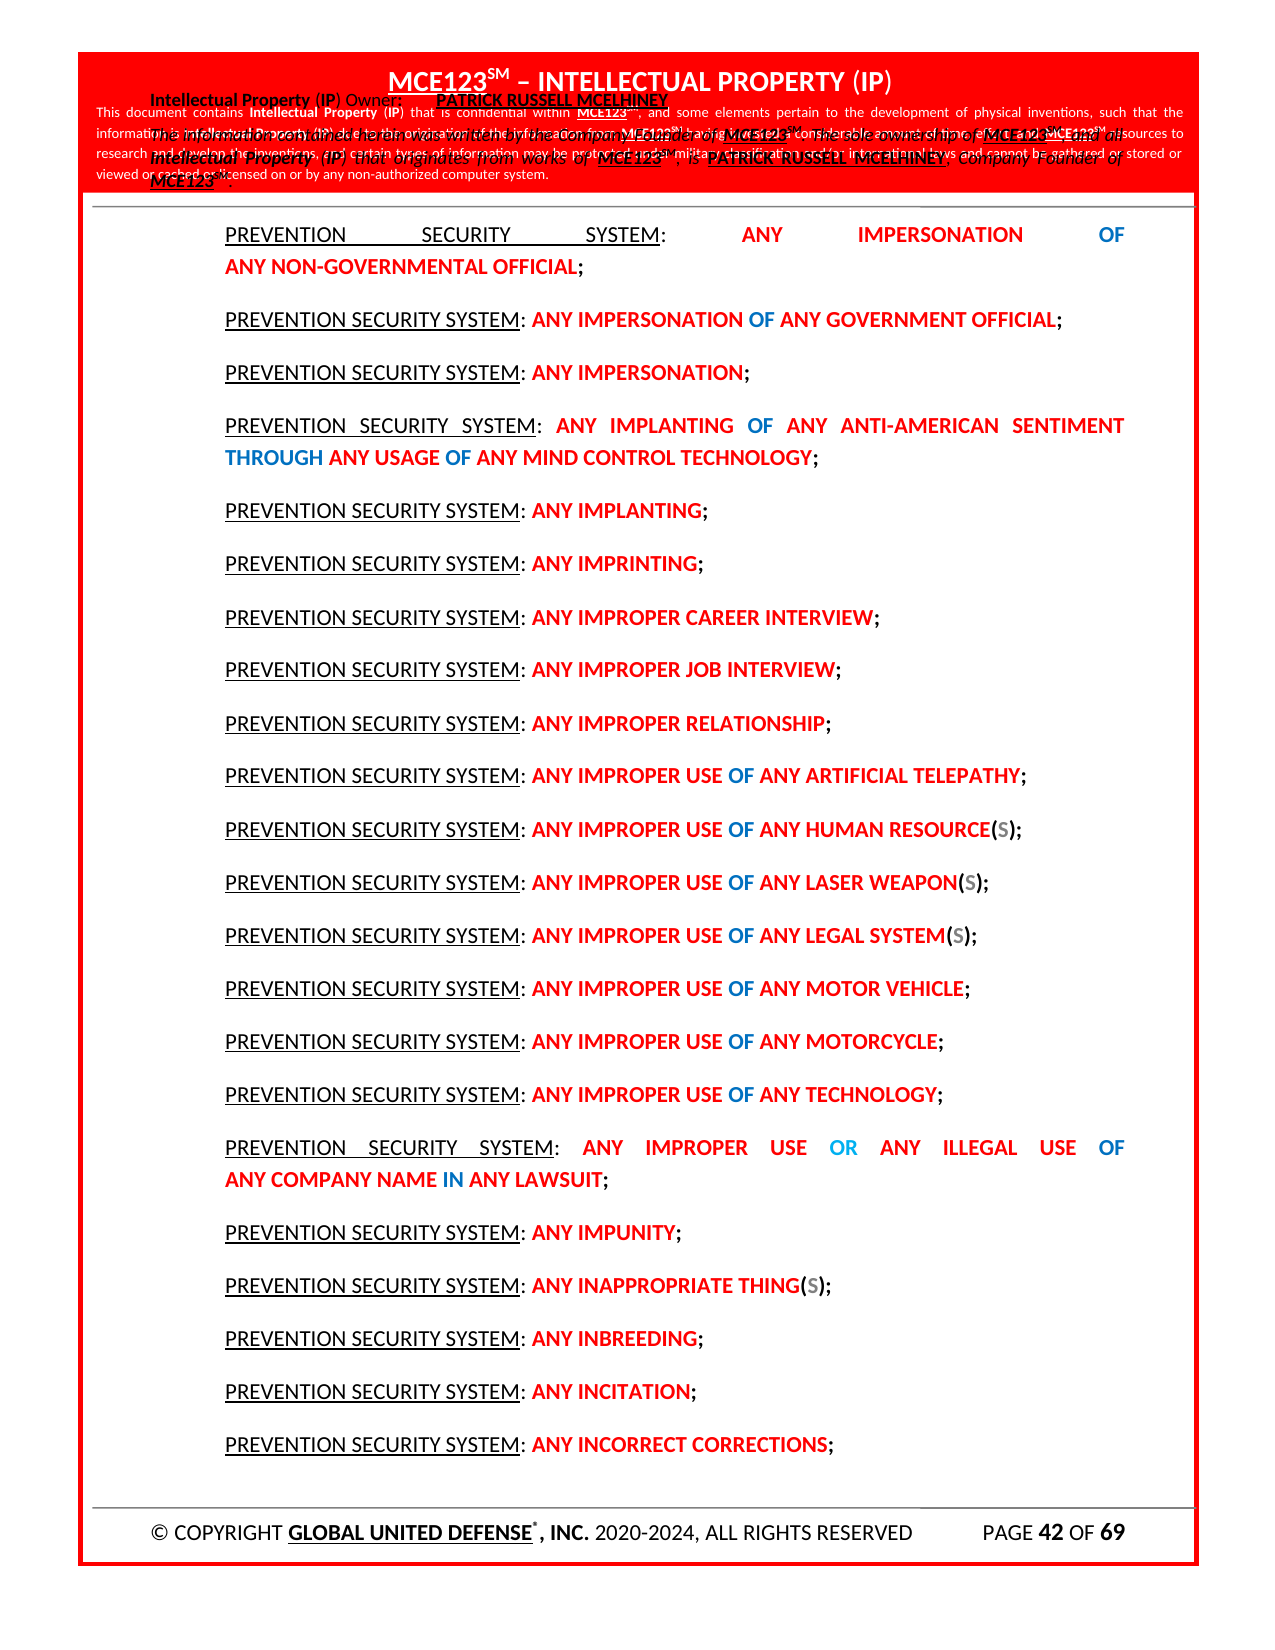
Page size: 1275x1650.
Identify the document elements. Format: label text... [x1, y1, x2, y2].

text PREVENTION SECURITY SYSTEM: ANY IMPROPER USE OF ANY HUMAN RESOURCE(S); [225, 815, 1125, 843]
text PREVENTION SECURITY SYSTEM: ANY INCITATION; [225, 1377, 1125, 1405]
text PREVENTION SECURITY SYSTEM: ANY IMPERSONATION OF ANY NON-GOVERNMENTAL OFFICIAL; [225, 220, 1125, 280]
text PREVENTION SECURITY SYSTEM: ANY IMPROPER USE OF ANY MOTORCYCLE; [225, 1027, 1125, 1055]
text PREVENTION SECURITY SYSTEM: ANY INAPPROPRIATE THING(S); [225, 1271, 1125, 1299]
text PREVENTION SECURITY SYSTEM: ANY IMPROPER USE OF ANY ARTIFICIAL TELEPATHY; [225, 762, 1125, 790]
text PREVENTION SECURITY SYSTEM: ANY IMPROPER USE OF ANY MOTOR VEHICLE; [225, 974, 1125, 1002]
text PREVENTION SECURITY SYSTEM: ANY IMPRINTING; [225, 549, 1125, 578]
text PREVENTION SECURITY SYSTEM: ANY IMPROPER USE OF ANY LASER WEAPON(S); [225, 868, 1125, 896]
text PREVENTION SECURITY SYSTEM: ANY INBREEDING; [225, 1324, 1125, 1352]
text PREVENTION SECURITY SYSTEM: ANY IMPUNITY; [225, 1218, 1125, 1246]
text PREVENTION SECURITY SYSTEM: ANY IMPROPER CAREER INTERVIEW; [225, 603, 1125, 631]
text PREVENTION SECURITY SYSTEM: ANY IMPROPER USE OF ANY LEGAL SYSTEM(S); [225, 921, 1125, 949]
text PREVENTION SECURITY SYSTEM: ANY INCORRECT CORRECTIONS; [225, 1430, 1125, 1458]
text PREVENTION SECURITY SYSTEM: ANY IMPROPER JOB INTERVIEW; [225, 656, 1125, 684]
text PREVENTION SECURITY SYSTEM: ANY IMPLANTING OF ANY ANTI-AMERICAN SENTIMENT THROUGH ANY USAGE OF ANY MIND CONTROL TECHNOLOGY; [225, 411, 1125, 472]
text PREVENTION SECURITY SYSTEM: ANY IMPERSONATION; [225, 358, 1125, 386]
text PREVENTION SECURITY SYSTEM: ANY IMPROPER RELATIONSHIP; [225, 709, 1125, 737]
text PREVENTION SECURITY SYSTEM: ANY IMPLANTING; [225, 497, 1125, 524]
text PREVENTION SECURITY SYSTEM: ANY IMPROPER USE OR ANY ILLEGAL USE OF ANY COMPANY NAME IN ANY LAWSUIT; [225, 1133, 1125, 1193]
text PREVENTION SECURITY SYSTEM: ANY IMPROPER USE OF ANY TECHNOLOGY; [225, 1080, 1125, 1108]
text PREVENTION SECURITY SYSTEM: ANY IMPERSONATION OF ANY GOVERNMENT OFFICIAL; [225, 305, 1125, 333]
